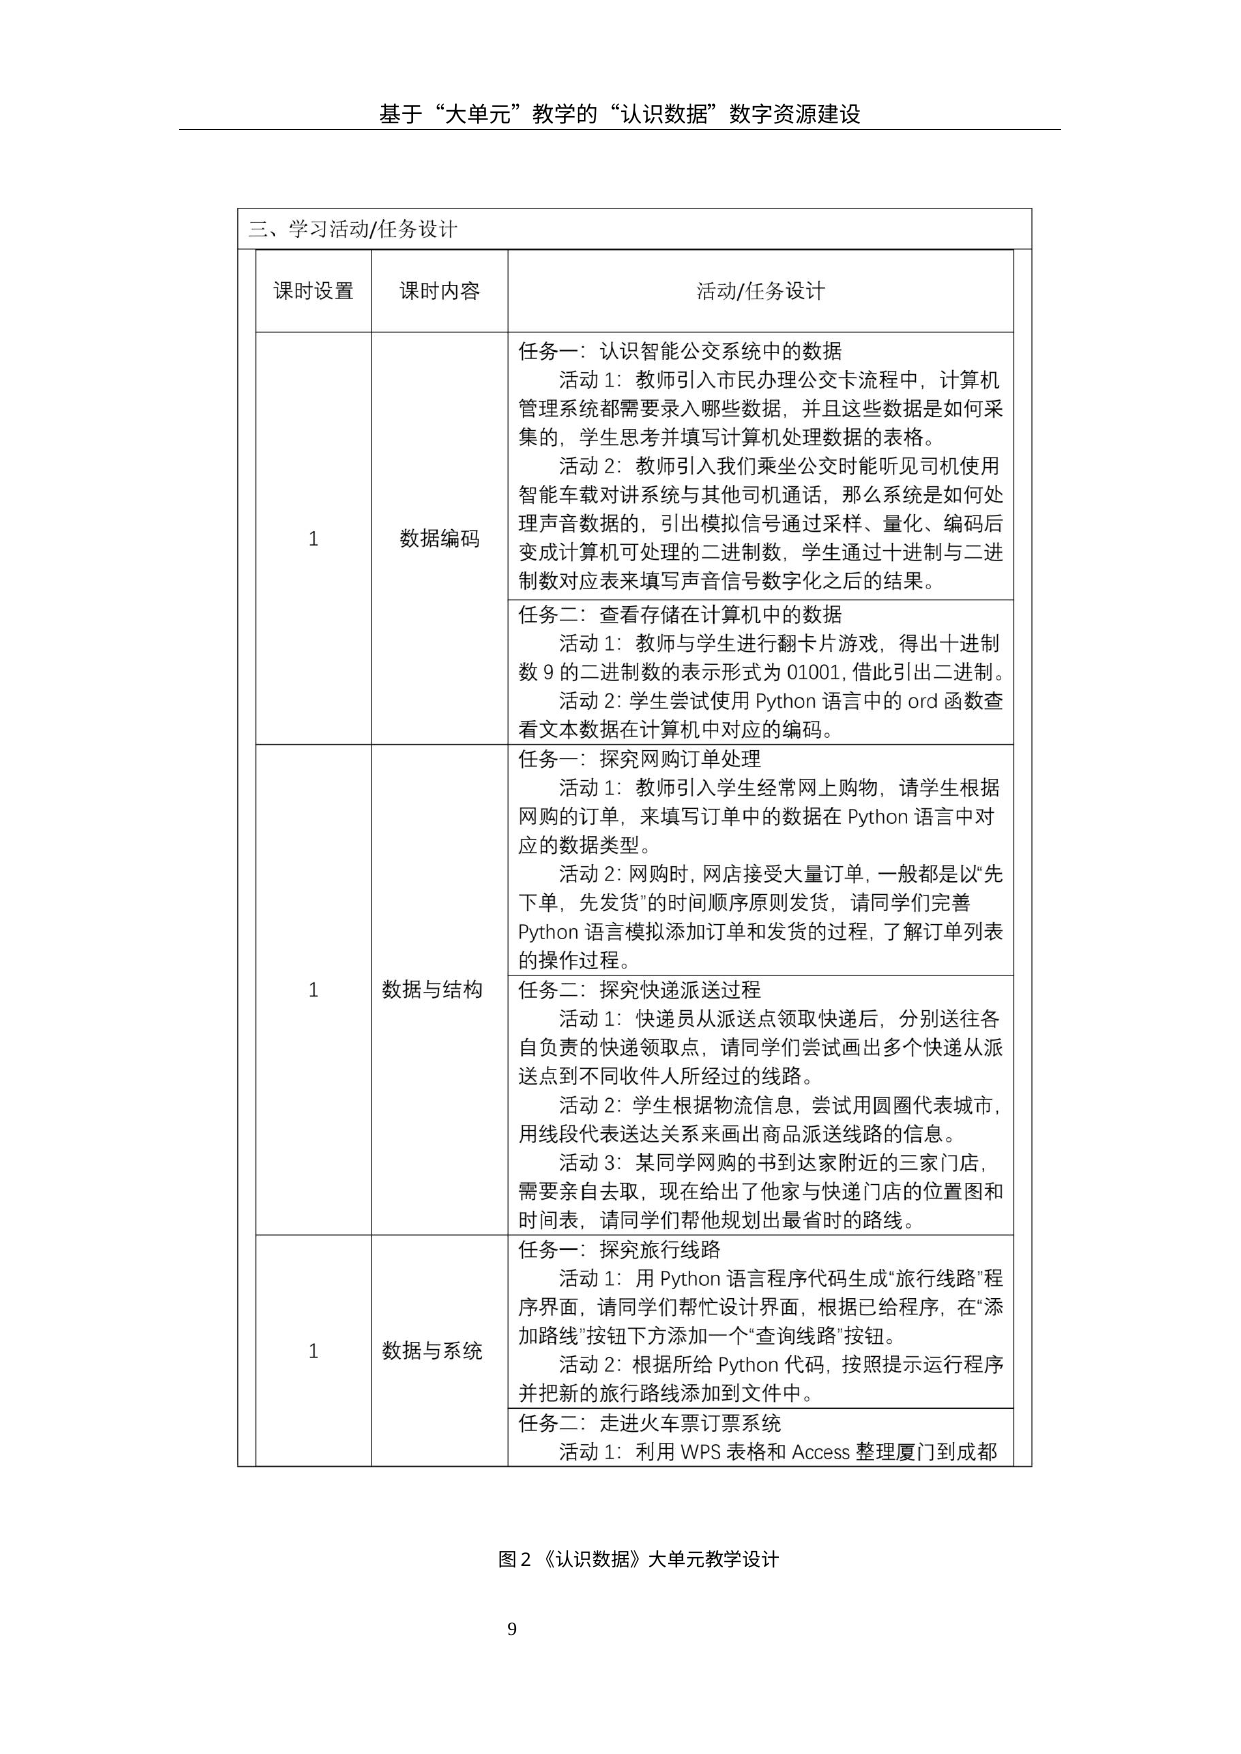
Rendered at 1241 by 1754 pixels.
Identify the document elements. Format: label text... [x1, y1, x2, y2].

text 图2 《认识数据》大单元教学设计 [187, 1542, 1053, 1575]
picture [225, 162, 1183, 1512]
